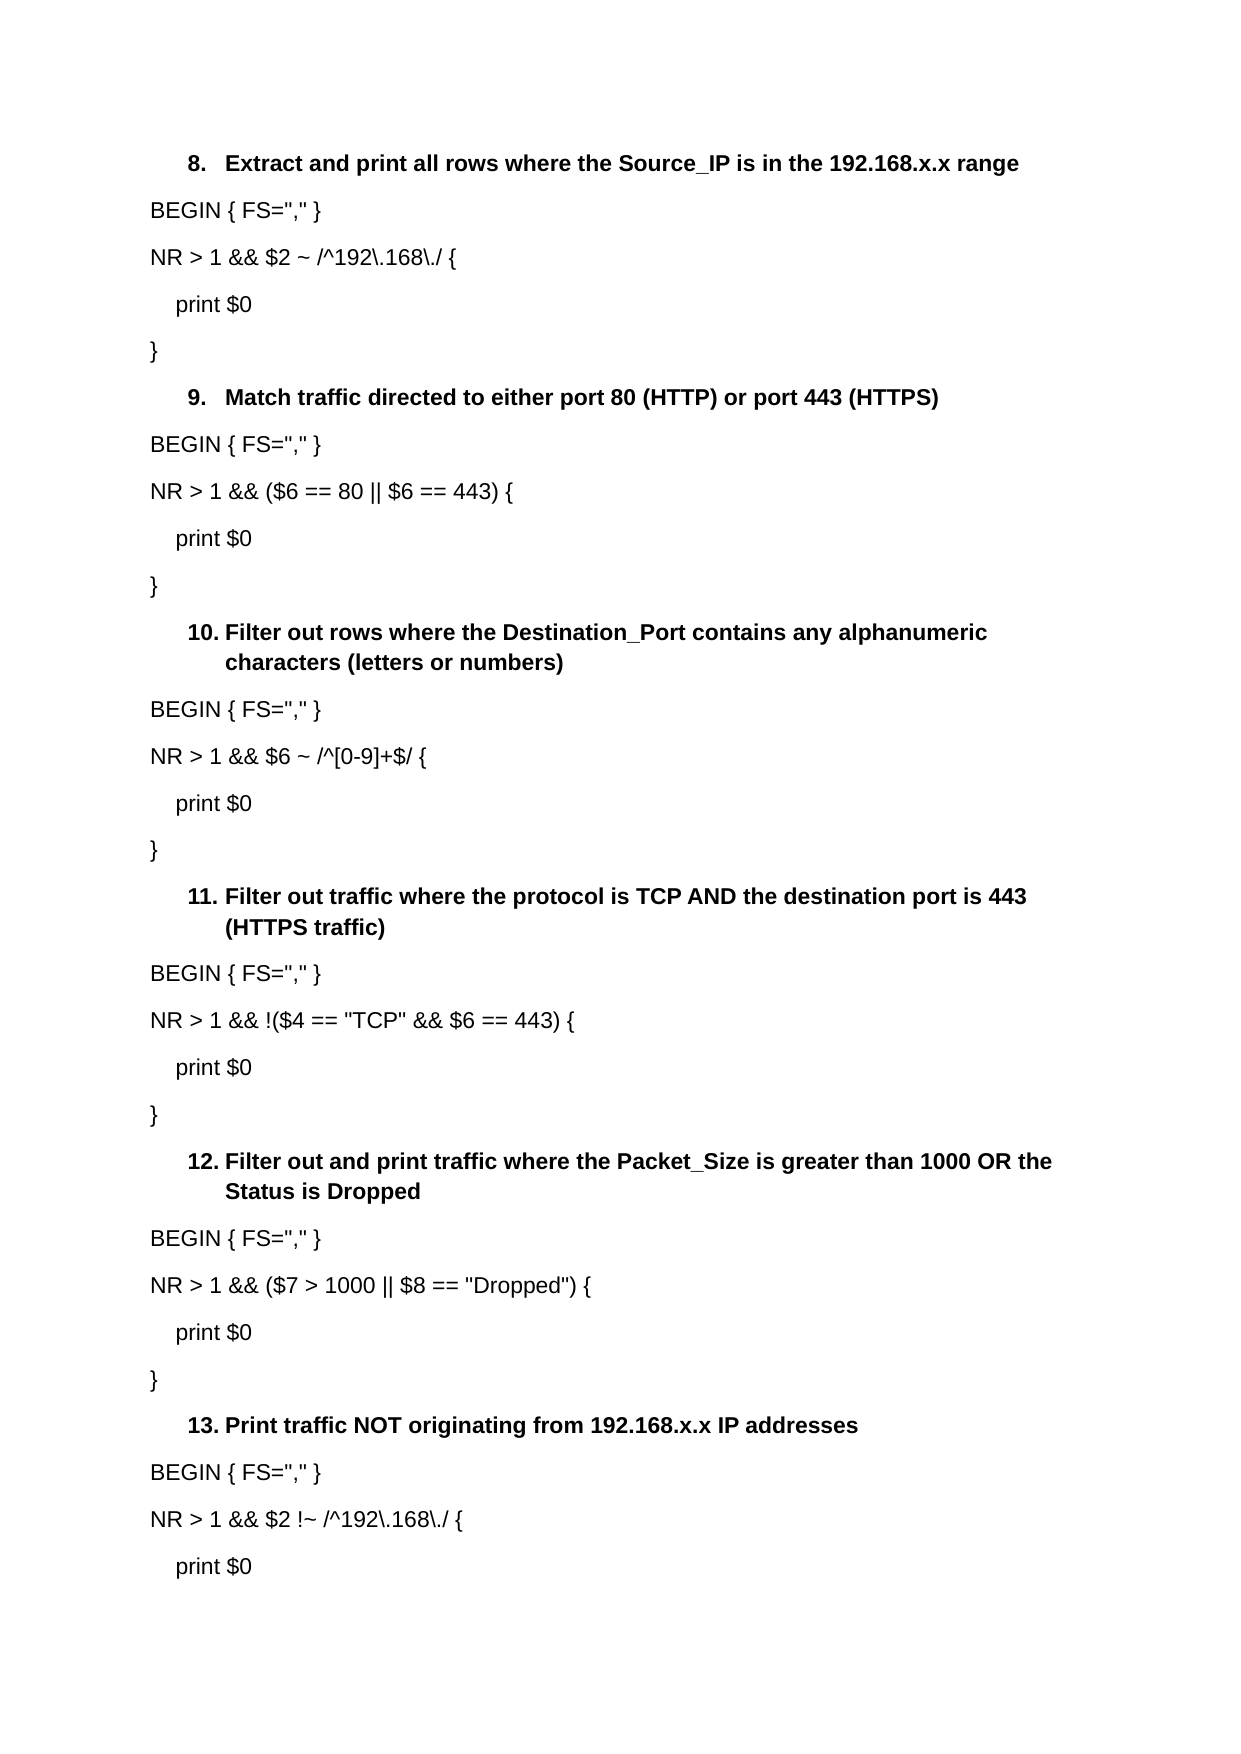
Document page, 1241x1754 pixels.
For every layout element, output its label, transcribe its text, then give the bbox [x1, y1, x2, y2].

text } [150, 572, 1090, 598]
text NR > 1 && $6 ~ /^[0-9]+$/ { [150, 743, 1090, 769]
text BEGIN { FS="," } [150, 431, 1090, 458]
text NR > 1 && $2 ~ /^192\.168\./ { [150, 244, 1090, 270]
text } [150, 836, 1090, 863]
text BEGIN { FS="," } [150, 696, 1090, 722]
text BEGIN { FS="," } [150, 197, 1090, 223]
text NR > 1 && ($6 == 80 || $6 == 443) { [150, 478, 1090, 504]
text } [150, 337, 1090, 364]
text NR > 1 && !($4 == "TCP" && $6 == 443) { [150, 1007, 1090, 1034]
text print $0 [150, 1553, 1090, 1579]
list Match traffic directed to either port 80 (HTTP) or port 443 (HTTPS) [187, 384, 1090, 411]
list Print traffic NOT originating from 192.168.x.x IP addresses [187, 1412, 1090, 1439]
list Extract and print all rows where the Source_IP is in the 192.168.x.x range [187, 150, 1090, 176]
text BEGIN { FS="," } [150, 1459, 1090, 1486]
text print $0 [150, 525, 1090, 551]
list Filter out rows where the Destination_Port contains any alphanumeric characters (letters or numbers) [187, 619, 1090, 675]
text print $0 [150, 291, 1090, 317]
text BEGIN { FS="," } [150, 960, 1090, 987]
text NR > 1 && ($7 > 1000 || $8 == "Dropped") { [150, 1272, 1090, 1298]
list Filter out and print traffic where the Packet_Size is greater than 1000 OR the Status is Dropped [187, 1148, 1090, 1204]
list Filter out traffic where the protocol is TCP AND the destination port is 443 (HTTPS traffic) [187, 883, 1090, 940]
text BEGIN { FS="," } [150, 1225, 1090, 1251]
text print $0 [150, 1319, 1090, 1345]
text } [150, 1366, 1090, 1392]
text print $0 [150, 789, 1090, 816]
text print $0 [150, 1054, 1090, 1081]
text } [150, 1101, 1090, 1127]
text NR > 1 && $2 !~ /^192\.168\./ { [150, 1506, 1090, 1533]
